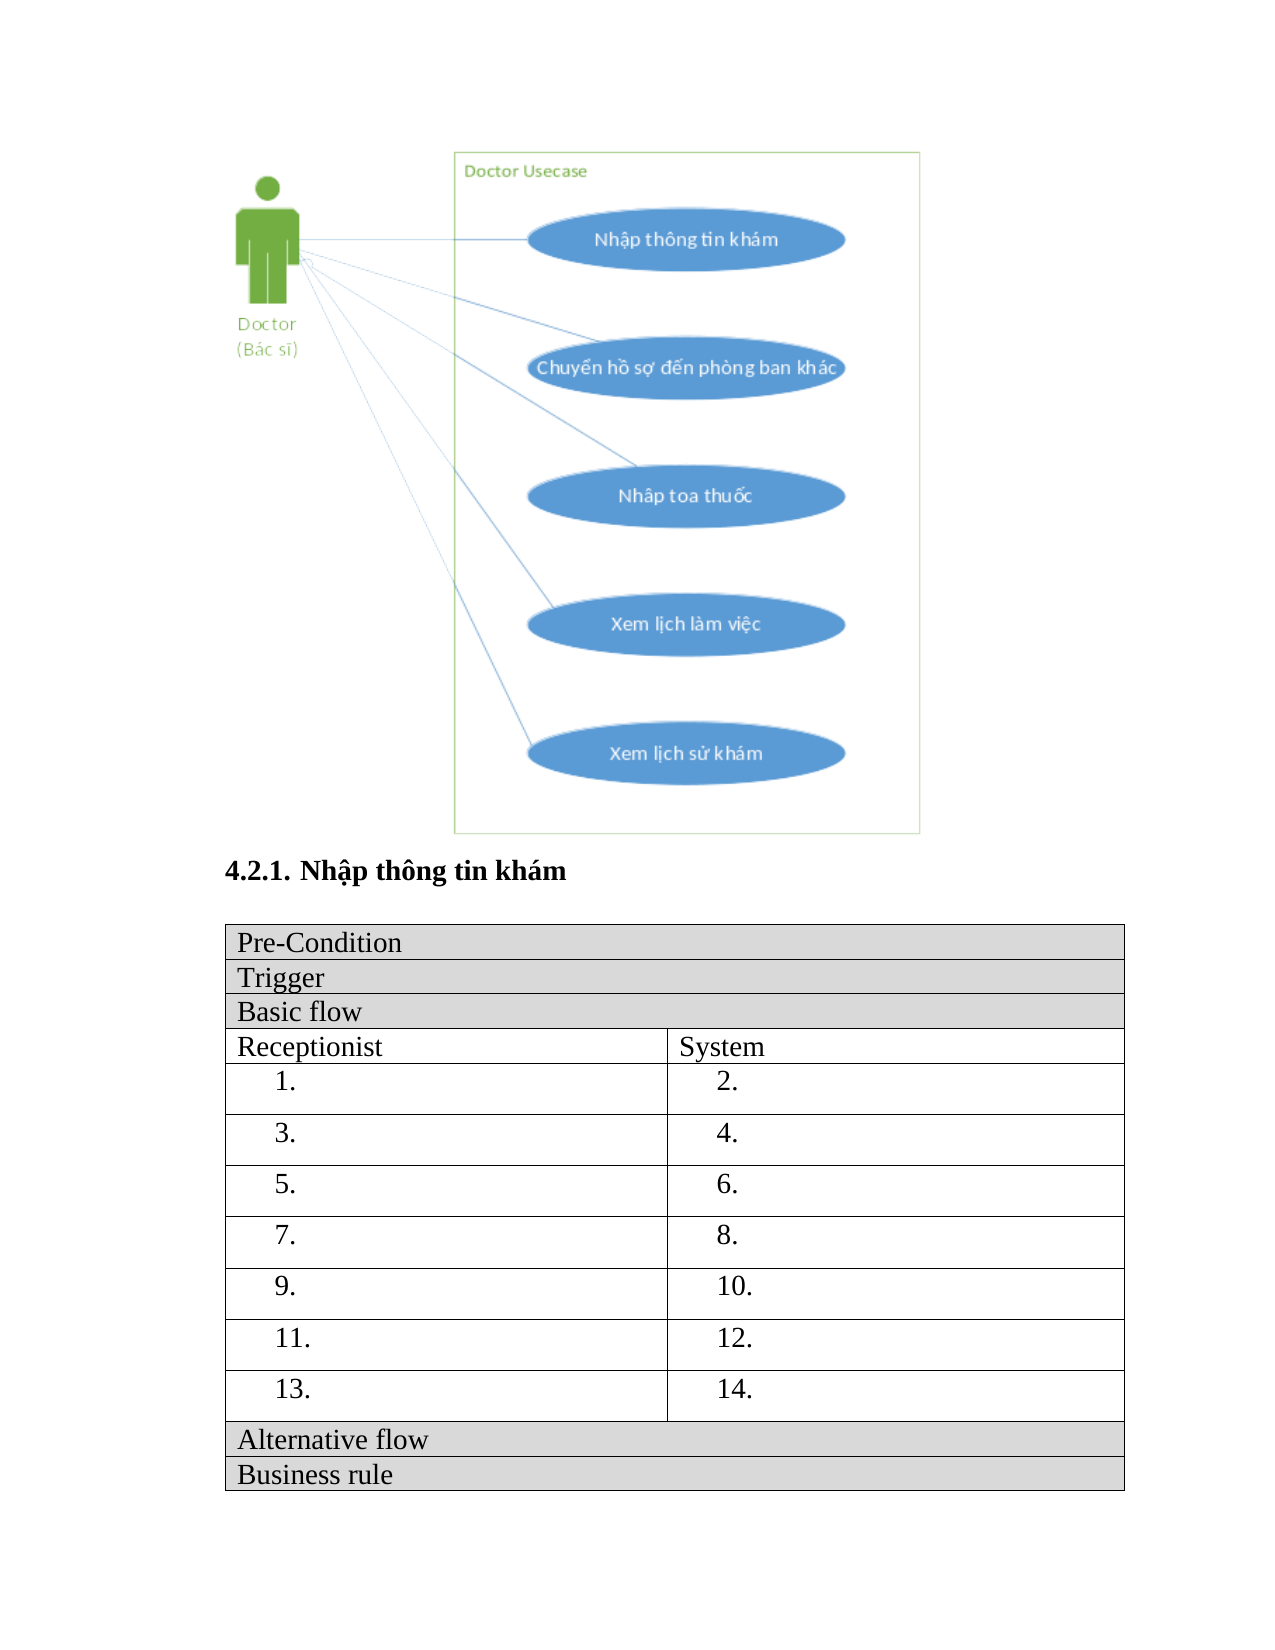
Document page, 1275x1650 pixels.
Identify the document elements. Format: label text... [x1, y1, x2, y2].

table_cell [226, 1217, 667, 1267]
table_cell [226, 1371, 667, 1421]
table_cell [226, 1320, 667, 1370]
table_cell Basic flow [226, 994, 1124, 1028]
table_cell [226, 1166, 667, 1216]
table_cell [668, 1320, 1124, 1370]
table_cell Trigger [226, 960, 1124, 993]
table_cell [668, 1269, 1124, 1319]
table_header Pre-Condition [226, 925, 1124, 959]
table_cell System [668, 1029, 1124, 1062]
table_cell [668, 1166, 1124, 1216]
table_cell Alternative flow [226, 1422, 1124, 1456]
table_cell Receptionist [226, 1029, 667, 1062]
table_cell [668, 1115, 1124, 1165]
table_cell [226, 1269, 667, 1319]
table_cell [226, 1064, 667, 1114]
table_cell [668, 1217, 1124, 1267]
table_cell [668, 1064, 1124, 1114]
table_cell Business rule [226, 1457, 1124, 1490]
table_cell [226, 1115, 667, 1165]
table_cell [668, 1371, 1124, 1421]
list Nhập thông tin khám [225, 853, 1125, 886]
